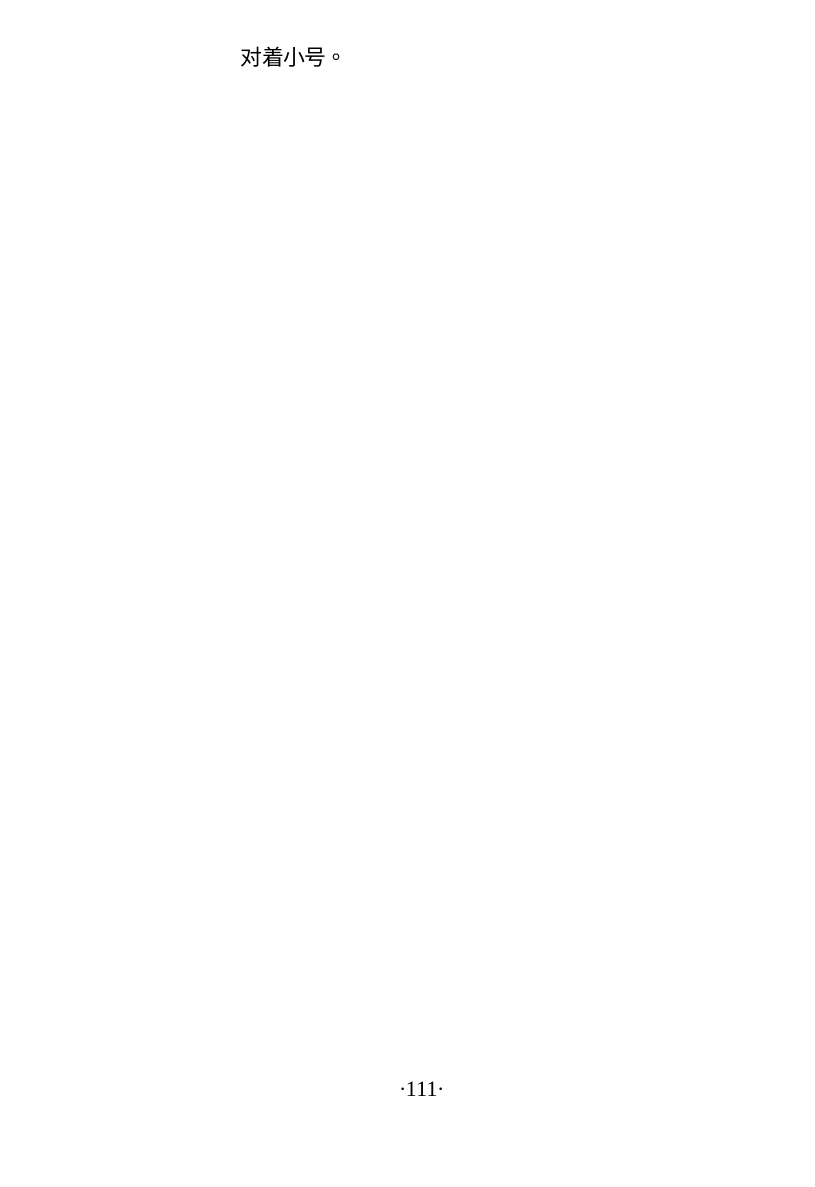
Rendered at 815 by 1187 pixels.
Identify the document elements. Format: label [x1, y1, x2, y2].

text [230, 42, 724, 71]
